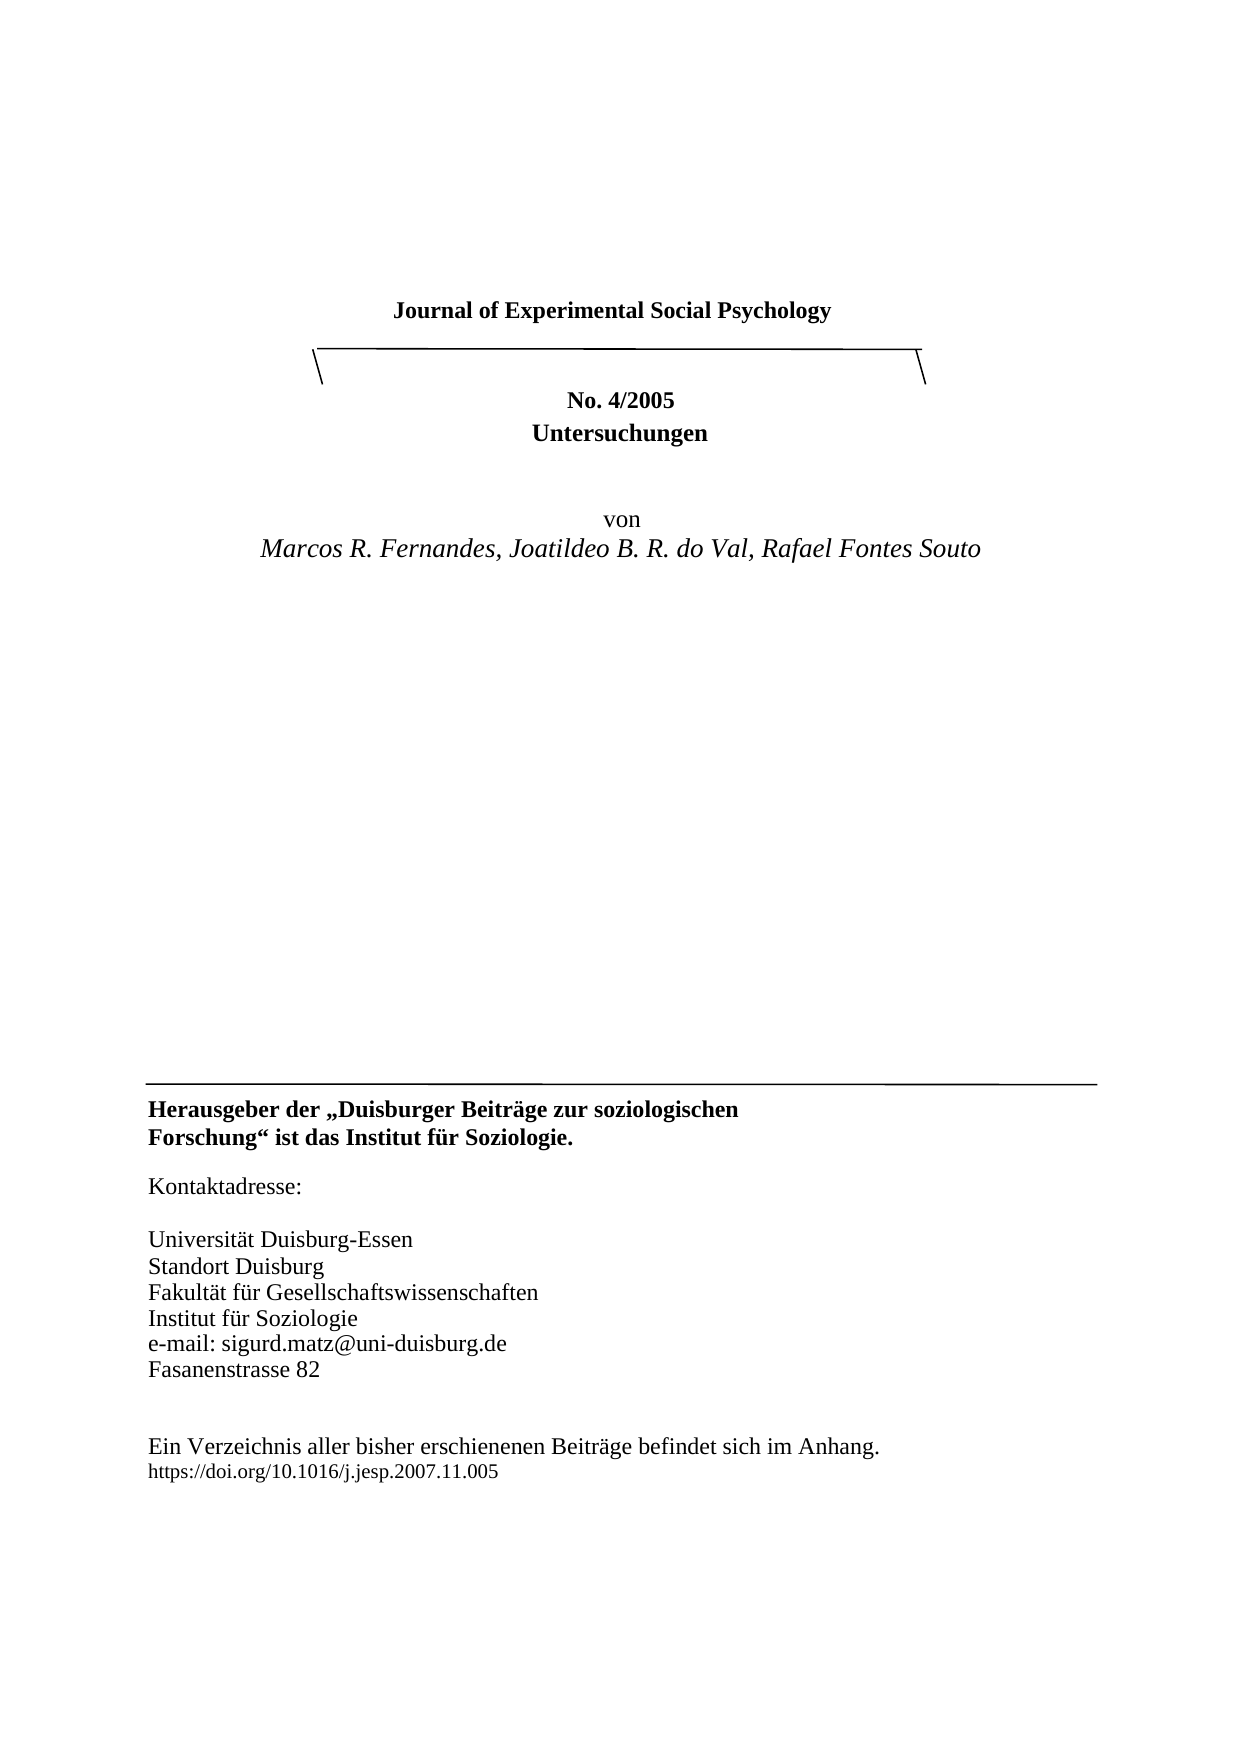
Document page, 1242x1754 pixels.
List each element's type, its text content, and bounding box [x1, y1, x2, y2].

text Ein Verzeichnis aller bisher erschienenen Beiträge befindet sich im Anhang. [148, 1432, 1092, 1459]
text Institut für Soziologie [148, 1306, 1092, 1332]
text Kontaktadresse: [148, 1172, 1092, 1199]
text https://doi.org/10.1016/j.jesp.2007.11.005 [148, 1459, 1092, 1483]
text Universität Duisburg-Essen [148, 1225, 1092, 1253]
text e-mail: sigurd.matz@uni-duisburg.de [148, 1332, 1092, 1357]
text Fakultät für Gesellschaftswissenschaften [148, 1280, 1092, 1306]
text Herausgeber der „Duisburger Beiträge zur soziologischen Forschung“ ist das Institut für Soziologie. [148, 1096, 837, 1150]
text Untersuchungen [148, 418, 1092, 446]
text No. 4/2005 [148, 386, 1094, 414]
text Fasanenstrasse 82 [148, 1357, 443, 1383]
text Journal of Experimental Social Psychology [148, 297, 1077, 324]
text von [148, 504, 1096, 533]
text Marcos R. Fernandes, Joatildeo B. R. do Val, Rafael Fontes Souto [148, 533, 1094, 564]
text Standort Duisburg [148, 1253, 1092, 1280]
